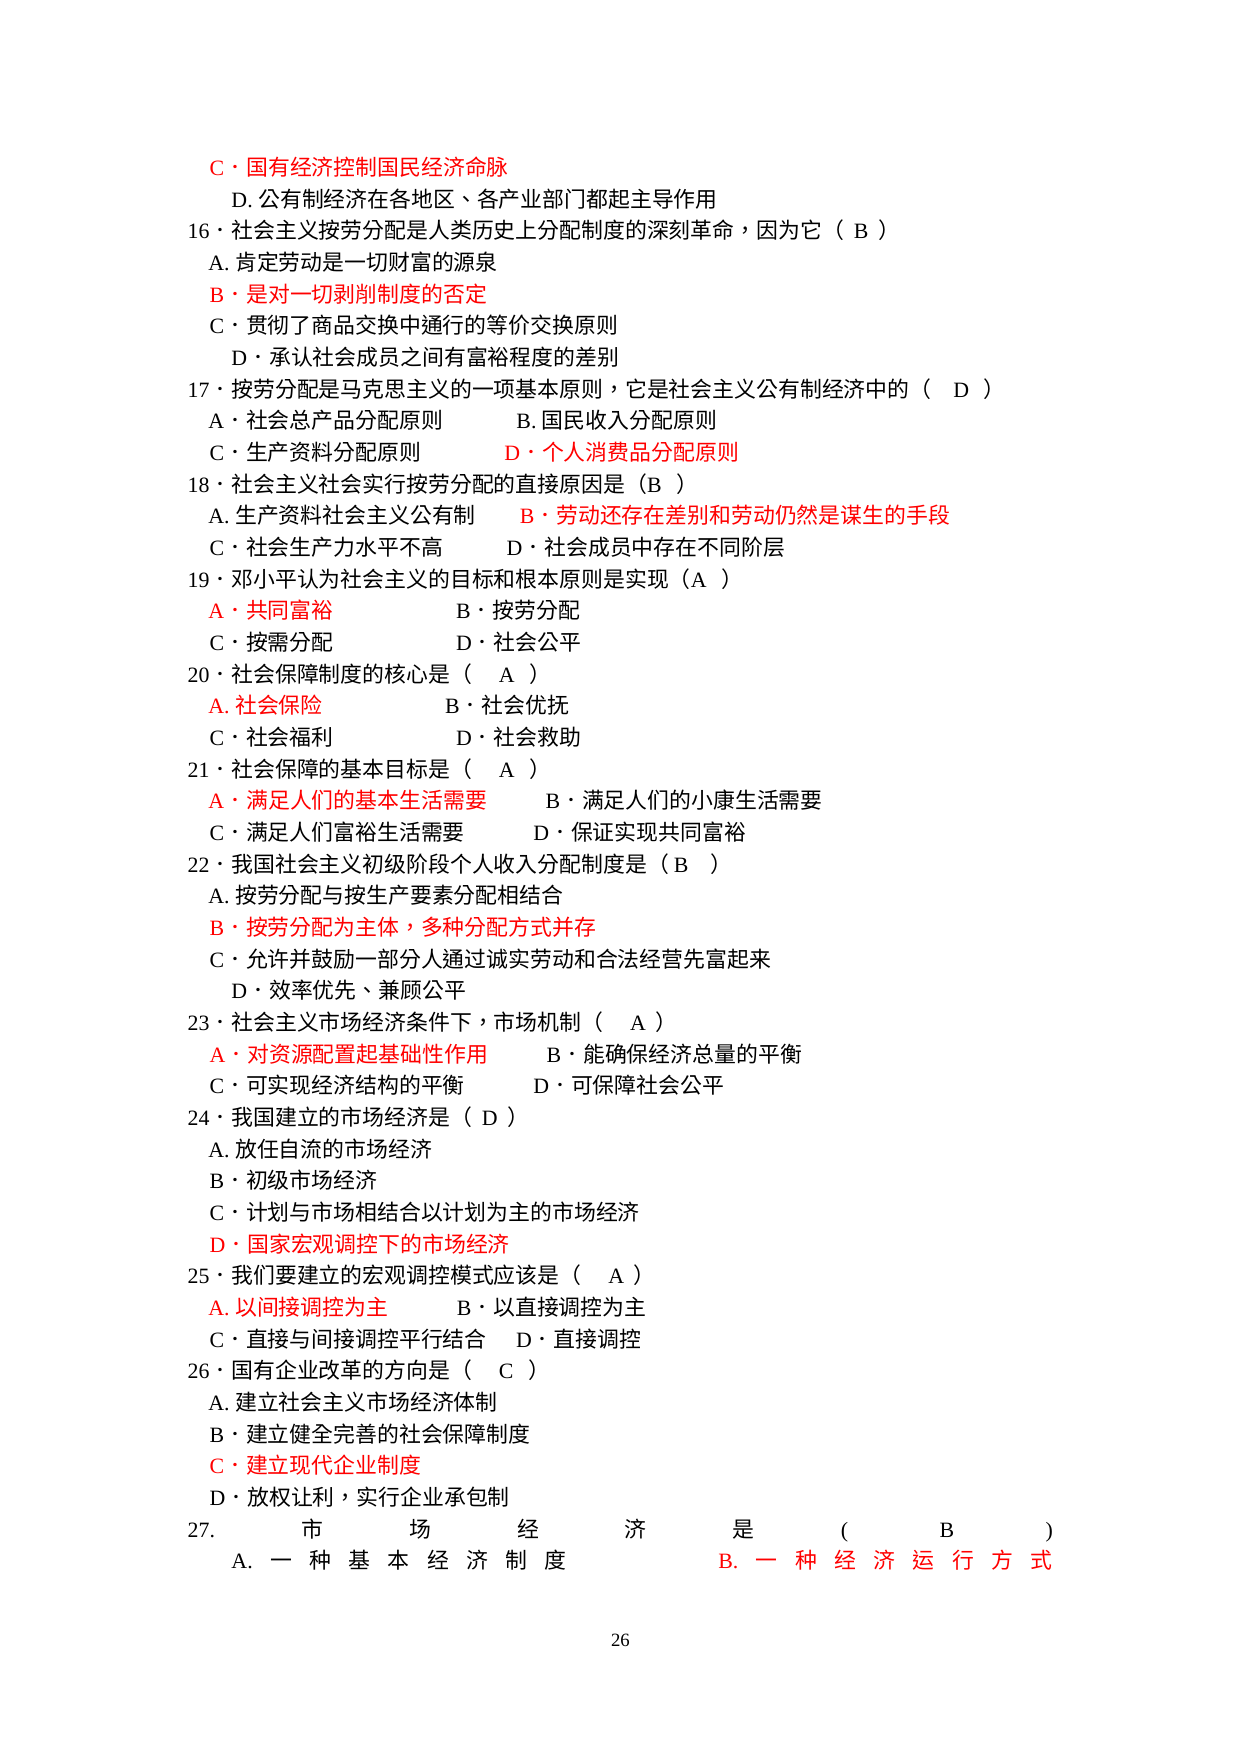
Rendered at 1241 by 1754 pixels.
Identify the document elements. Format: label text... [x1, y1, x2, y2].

text C．社会生产力水平不高 D．社会成员中存在不同阶层 [187, 530, 1053, 562]
text B．是对一切剥削制度的否定 [187, 277, 1053, 308]
text 17．按劳分配是马克思主义的一项基本原则，它是社会主义公有制经济中的（ D ） [187, 372, 1053, 403]
text A. 以间接调控为主 B．以直接调控为主 [187, 1290, 1053, 1322]
text 21．社会保障的基本目标是（ A ） [187, 752, 1053, 783]
text C．国有经济控制国民经济命脉 [187, 150, 1053, 182]
text B．按劳分配为主体，多种分配方式并存 [187, 910, 1053, 942]
text B．建立健全完善的社会保障制度 [187, 1417, 1053, 1448]
text C．贯彻了商品交换中通行的等价交换原则 [187, 308, 1053, 340]
text A. 社会保险 B．社会优抚 [187, 688, 1053, 720]
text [187, 1512, 1053, 1575]
text A. 生产资料社会主义公有制 B．劳动还存在差别和劳动仍然是谋生的手段 [187, 498, 1053, 530]
text C．社会福利 D．社会救助 [187, 720, 1053, 752]
text 18．社会主义社会实行按劳分配的直接原因是（B ） [187, 467, 1053, 498]
text C．按需分配 D．社会公平 [187, 625, 1053, 657]
text A．共同富裕 B．按劳分配 [187, 593, 1053, 625]
text C．可实现经济结构的平衡 D．可保障社会公平 [187, 1068, 1053, 1100]
text C．建立现代企业制度 [187, 1448, 1053, 1480]
text D．放权让利，实行企业承包制 [187, 1480, 1053, 1512]
text A. 肯定劳动是一切财富的源泉 [187, 245, 1053, 277]
text A．社会总产品分配原则 B. 国民收入分配原则 [187, 403, 1053, 435]
text A．满足人们的基本生活需要 B．满足人们的小康生活需要 [187, 783, 1053, 815]
text C．允许并鼓励一部分人通过诚实劳动和合法经营先富起来 [187, 942, 1053, 973]
text 24．我国建立的市场经济是（ D ） [187, 1100, 1053, 1132]
text C．计划与市场相结合以计划为主的市场经济 [187, 1195, 1053, 1227]
text 19．邓小平认为社会主义的目标和根本原则是实现（A ） [187, 562, 1053, 593]
text 20．社会保障制度的核心是（ A ） [187, 657, 1053, 688]
text A. 放任自流的市场经济 [187, 1132, 1053, 1163]
text C．满足人们富裕生活需要 D．保证实现共同富裕 [187, 815, 1053, 847]
text 16．社会主义按劳分配是人类历史上分配制度的深刻革命，因为它（ B ） [187, 213, 1053, 245]
text D．承认社会成员之间有富裕程度的差别 [187, 340, 1053, 372]
text 26．国有企业改革的方向是（ C ） [187, 1353, 1053, 1385]
text D．国家宏观调控下的市场经济 [187, 1227, 1053, 1258]
text B．初级市场经济 [187, 1163, 1053, 1195]
text D. 公有制经济在各地区、各产业部门都起主导作用 [187, 182, 1053, 213]
text C．直接与间接调控平行结合 D．直接调控 [187, 1322, 1053, 1353]
text A. 按劳分配与按生产要素分配相结合 [187, 878, 1053, 910]
text A．对资源配置起基础性作用 B．能确保经济总量的平衡 [187, 1037, 1053, 1068]
text A. 建立社会主义市场经济体制 [187, 1385, 1053, 1417]
text 23．社会主义市场经济条件下，市场机制（ A ） [187, 1005, 1053, 1037]
text C．生产资料分配原则 D．个人消费品分配原则 [187, 435, 1053, 467]
text 25．我们要建立的宏观调控模式应该是（ A ） [187, 1258, 1053, 1290]
text D．效率优先、兼顾公平 [187, 973, 1053, 1005]
text 22．我国社会主义初级阶段个人收入分配制度是（ B ） [187, 847, 1053, 878]
